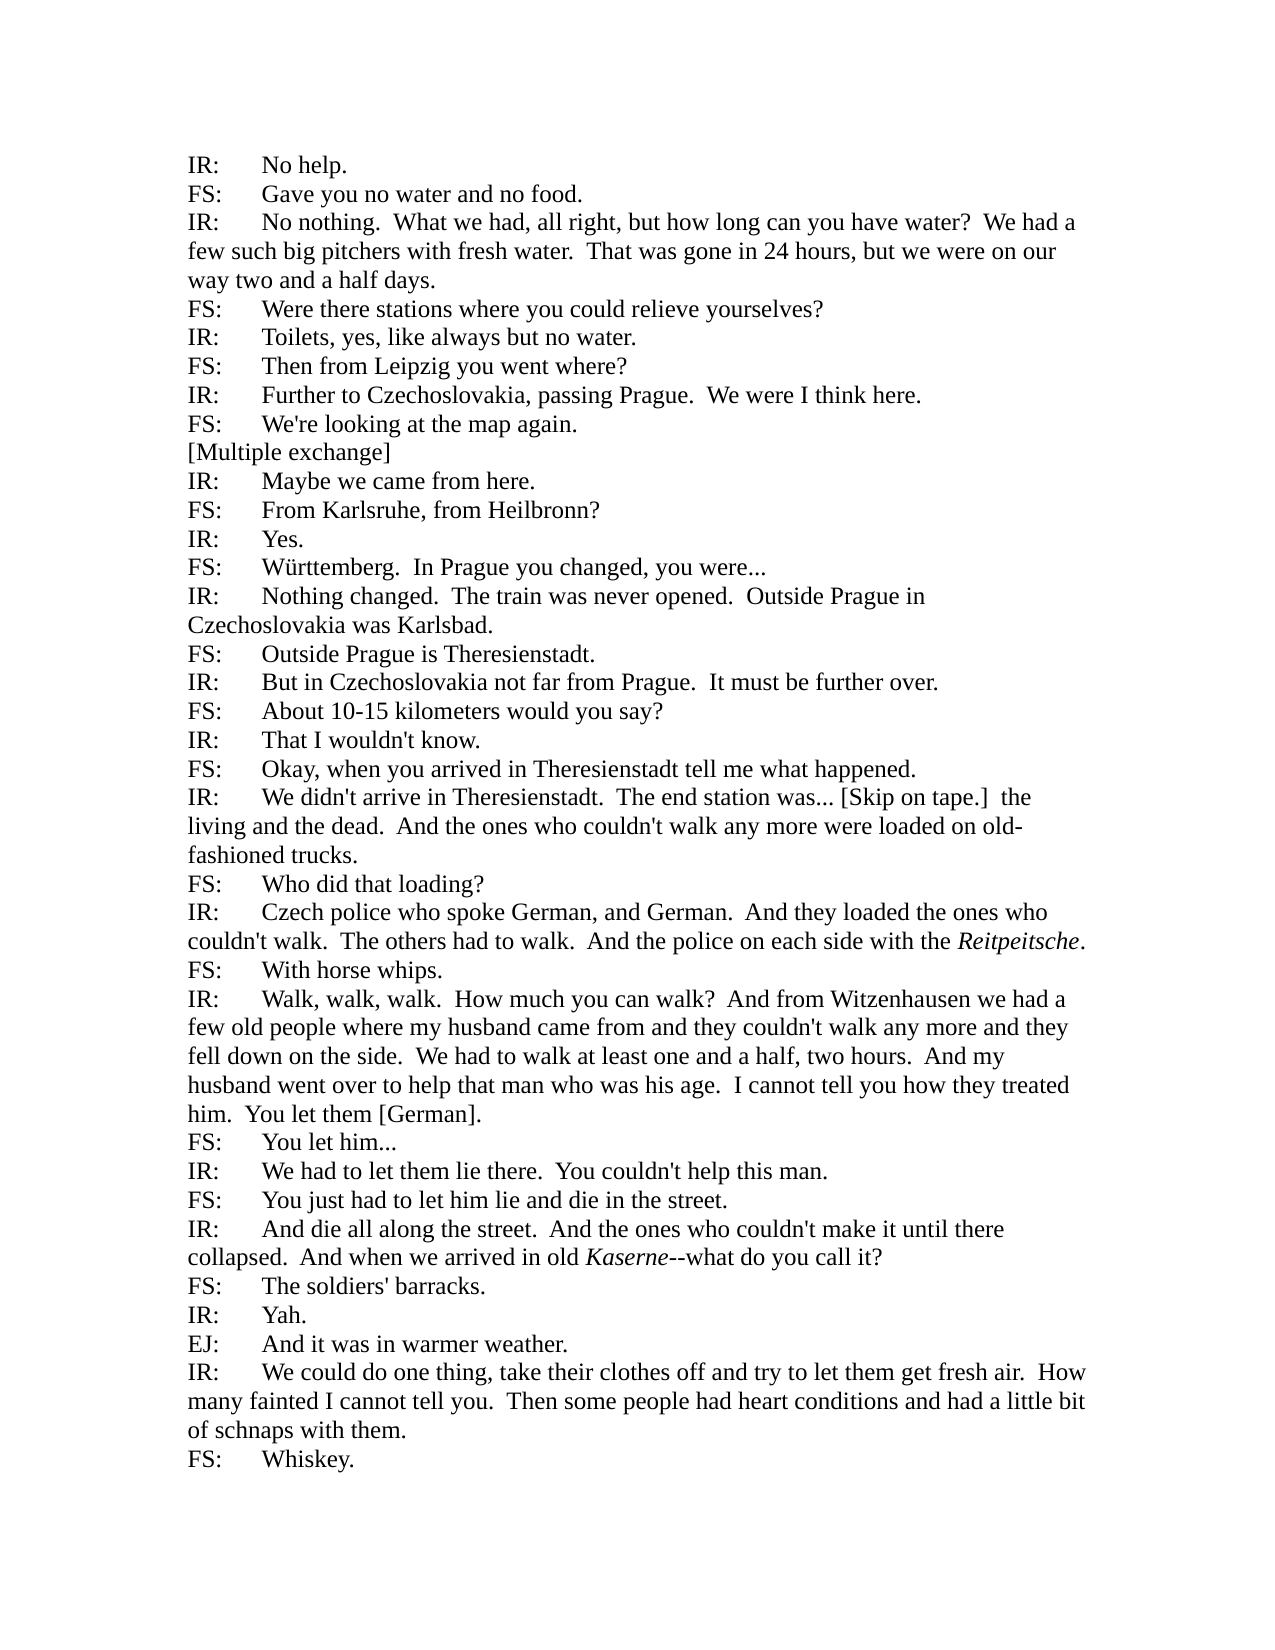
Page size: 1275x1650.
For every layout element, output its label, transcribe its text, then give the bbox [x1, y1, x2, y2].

text IR: Walk, walk, walk. How much you can walk? And from Witzenhausen we had a few old people where my husband came from and they couldn't walk any more and they fell down on the side. We had to walk at least one and a half, two hours. And my husband went over to help that man who was his age. I cannot tell you how they treated him. You let them [German]. [187, 1012, 1087, 1156]
text IR: No nothing. What we had, all right, but how long can you have water? We had a few such big pitchers with fresh water. That was gone in 24 hours, but we were on our way two and a half days. [187, 207, 1087, 294]
text IR: Maybe we came from here. [187, 466, 1087, 495]
text FS: Who did that loading? [187, 869, 1087, 897]
text FS: From Karlsruhe, from Heilbronn? [187, 495, 1087, 524]
text IR: Further to Czechoslovakia, passing Prague. We were I think here. [187, 380, 1087, 409]
text FS: With horse whips. [187, 984, 1087, 1012]
text IR: We had to let them lie there. You couldn't help this man. [187, 1185, 1087, 1214]
text IR: That I wouldn't know. [187, 725, 1087, 754]
text IR: We could do one thing, take their clothes off and try to let them get fresh air. How many fainted I cannot tell you. Then some people had heart conditions and had a little bit of schnaps with them. [187, 1386, 1087, 1472]
text FS: We're looking at the map again. [187, 409, 1087, 437]
text IR: But in Czechoslovakia not far from Prague. It must be further over. [187, 667, 1087, 696]
text FS: Gave you no water and no food. [187, 179, 1087, 207]
text FS: You just had to let him lie and die in the street. [187, 1214, 1087, 1242]
text IR: And die all along the street. And the ones who couldn't make it until there collapsed. And when we arrived in old Kaserne--what do you call it? [187, 1242, 1087, 1300]
text FS: About 10-15 kilometers would you say? [187, 696, 1087, 725]
text FS: You let him... [187, 1156, 1087, 1185]
text IR: We didn't arrive in Theresienstadt. The end station was... [Skip on tape.] the living and the dead. And the ones who couldn't walk any more were loaded on old-fashioned trucks. [187, 782, 1087, 869]
text EJ: And it was in warmer weather. [187, 1357, 1087, 1386]
text IR: No help. [187, 150, 1087, 179]
text FS: The soldiers' barracks. [187, 1300, 1087, 1329]
text FS: Were there stations where you could relieve yourselves? [187, 294, 1087, 322]
text FS: Okay, when you arrived in Theresienstadt tell me what happened. [187, 754, 1087, 782]
text IR: Yes. [187, 524, 1087, 552]
text [Multiple exchange] [187, 437, 1087, 466]
text IR: Czech police who spoke German, and German. And they loaded the ones who couldn't walk. The others had to walk. And the police on each side with the Reitpeitsche. [187, 897, 1087, 984]
text IR: Toilets, yes, like always but no water. [187, 322, 1087, 351]
text FS: Outside Prague is Theresienstadt. [187, 639, 1087, 667]
text FS: Then from Leipzig you went where? [187, 351, 1087, 380]
text IR: Nothing changed. The train was never opened. Outside Prague in Czechoslovakia was Karlsbad. [187, 581, 1087, 639]
text IR: Yah. [187, 1329, 1087, 1357]
text FS: Württemberg. In Prague you changed, you were... [187, 552, 1087, 581]
